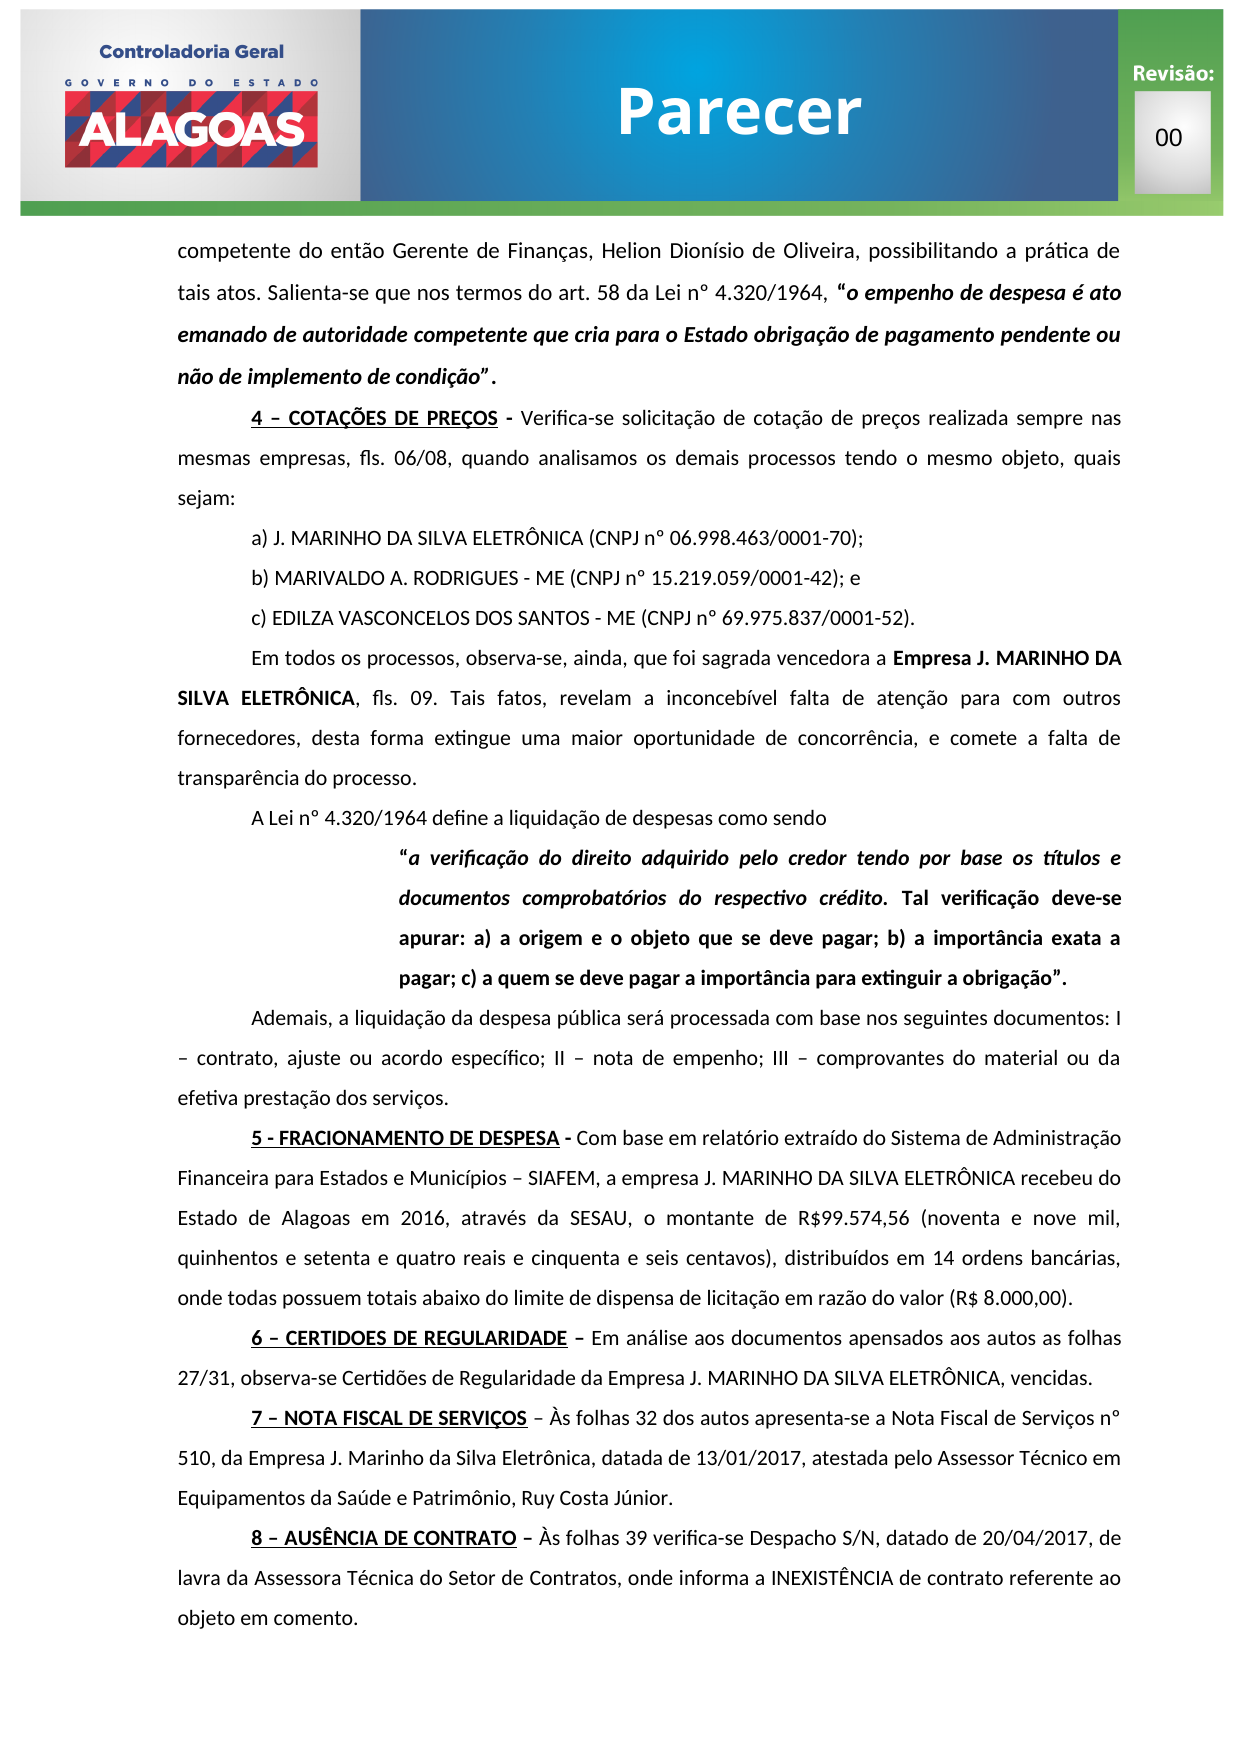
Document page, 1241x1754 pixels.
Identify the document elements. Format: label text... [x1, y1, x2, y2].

text A Lei nº 4.320/1964 define a liquidação de despesas como sendo [177, 804, 1122, 831]
text Em todos os processos, observa-se, ainda, que foi sagrada vencedora a Empresa J. MARINHO DA SILVA ELETRÔNICA, fls. 09. Tais fatos, revelam a inconcebível falta de atenção para com outros fornecedores, desta forma extingue uma maior oportunidade de concorrência, e comete a falta de transparência do processo. [177, 644, 1122, 791]
picture [20, 9, 1224, 216]
text 8 – AUSÊNCIA DE CONTRATO – Às folhas 39 verifica-se Despacho S/N, datado de 20/04/2017, de lavra da Assessora Técnica do Setor de Contratos, onde informa a INEXISTÊNCIA de contrato referente ao objeto em comento. [177, 1524, 1122, 1631]
text a) J. MARINHO DA SILVA ELETRÔNICA (CNPJ nº 06.998.463/0001-70); [251, 524, 1122, 551]
text 5 - FRACIONAMENTO DE DESPESA - Com base em relatório extraído do Sistema de Administração Financeira para Estados e Municípios – SIAFEM, a empresa J. MARINHO DA SILVA ELETRÔNICA recebeu do Estado de Alagoas em 2016, através da SESAU, o montante de R$99.574,56 (noventa e nove mil, quinhentos e setenta e quatro reais e cinquenta e seis centavos), distribuídos em 14 ordens bancárias, onde todas possuem totais abaixo do limite de dispensa de licitação em razão do valor (R$ 8.000,00). [177, 1124, 1122, 1311]
text 7 – NOTA FISCAL DE SERVIÇOS – Às folhas 32 dos autos apresenta-se a Nota Fiscal de Serviços nº 510, da Empresa J. Marinho da Silva Eletrônica, datada de 13/01/2017, atestada pelo Assessor Técnico em Equipamentos da Saúde e Patrimônio, Ruy Costa Júnior. [177, 1404, 1122, 1511]
text 6 – CERTIDOES DE REGULARIDADE – Em análise aos documentos apensados aos autos as folhas 27/31, observa-se Certidões de Regularidade da Empresa J. MARINHO DA SILVA ELETRÔNICA, vencidas. [177, 1324, 1122, 1391]
text c) EDILZA VASCONCELOS DOS SANTOS - ME (CNPJ nº 69.975.837/0001-52). [251, 604, 1122, 631]
text b) MARIVALDO A. RODRIGUES - ME (CNPJ nº 15.219.059/0001-42); e [251, 564, 1122, 591]
text Ademais, a liquidação da despesa pública será processada com base nos seguintes documentos: I – contrato, ajuste ou acordo específico; II – nota de empenho; III – comprovantes do material ou da efetiva prestação dos serviços. [177, 1004, 1122, 1111]
text 4 – COTAÇÕES DE PREÇOS - Verifica-se solicitação de cotação de preços realizada sempre nas mesmas empresas, fls. 06/08, quando analisamos os demais processos tendo o mesmo objeto, quais sejam: [177, 404, 1122, 511]
text “a verificação do direito adquirido pelo credor tendo por base os títulos e documentos comprobatórios do respectivo crédito. Tal verificação deve-se apurar: a) a origem e o objeto que se deve pagar; b) a importância exata a pagar; c) a quem se deve pagar a importância para extinguir a obrigação”. [399, 844, 1122, 991]
